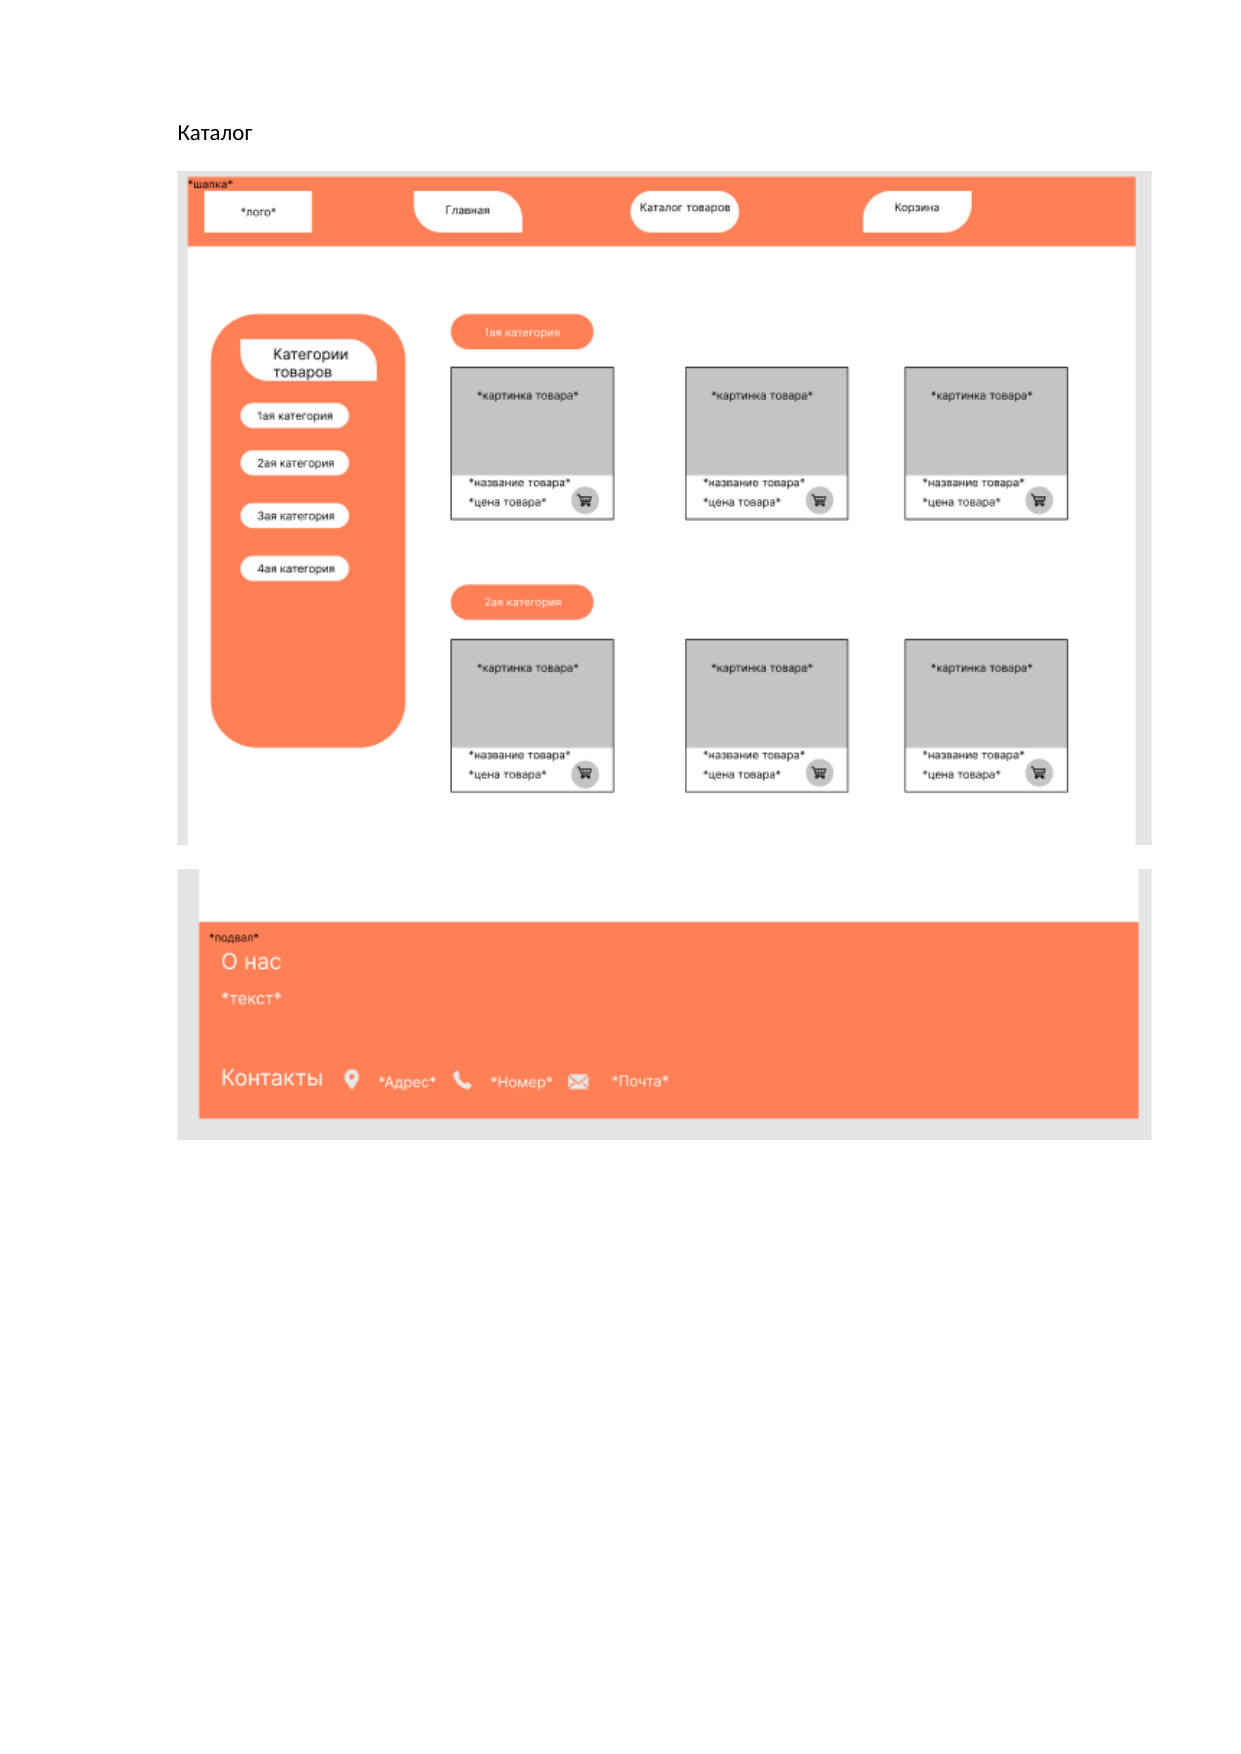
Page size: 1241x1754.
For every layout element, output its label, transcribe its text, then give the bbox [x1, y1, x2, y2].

picture [177, 171, 1152, 845]
text Каталог [177, 118, 1152, 146]
picture [177, 869, 1152, 1140]
